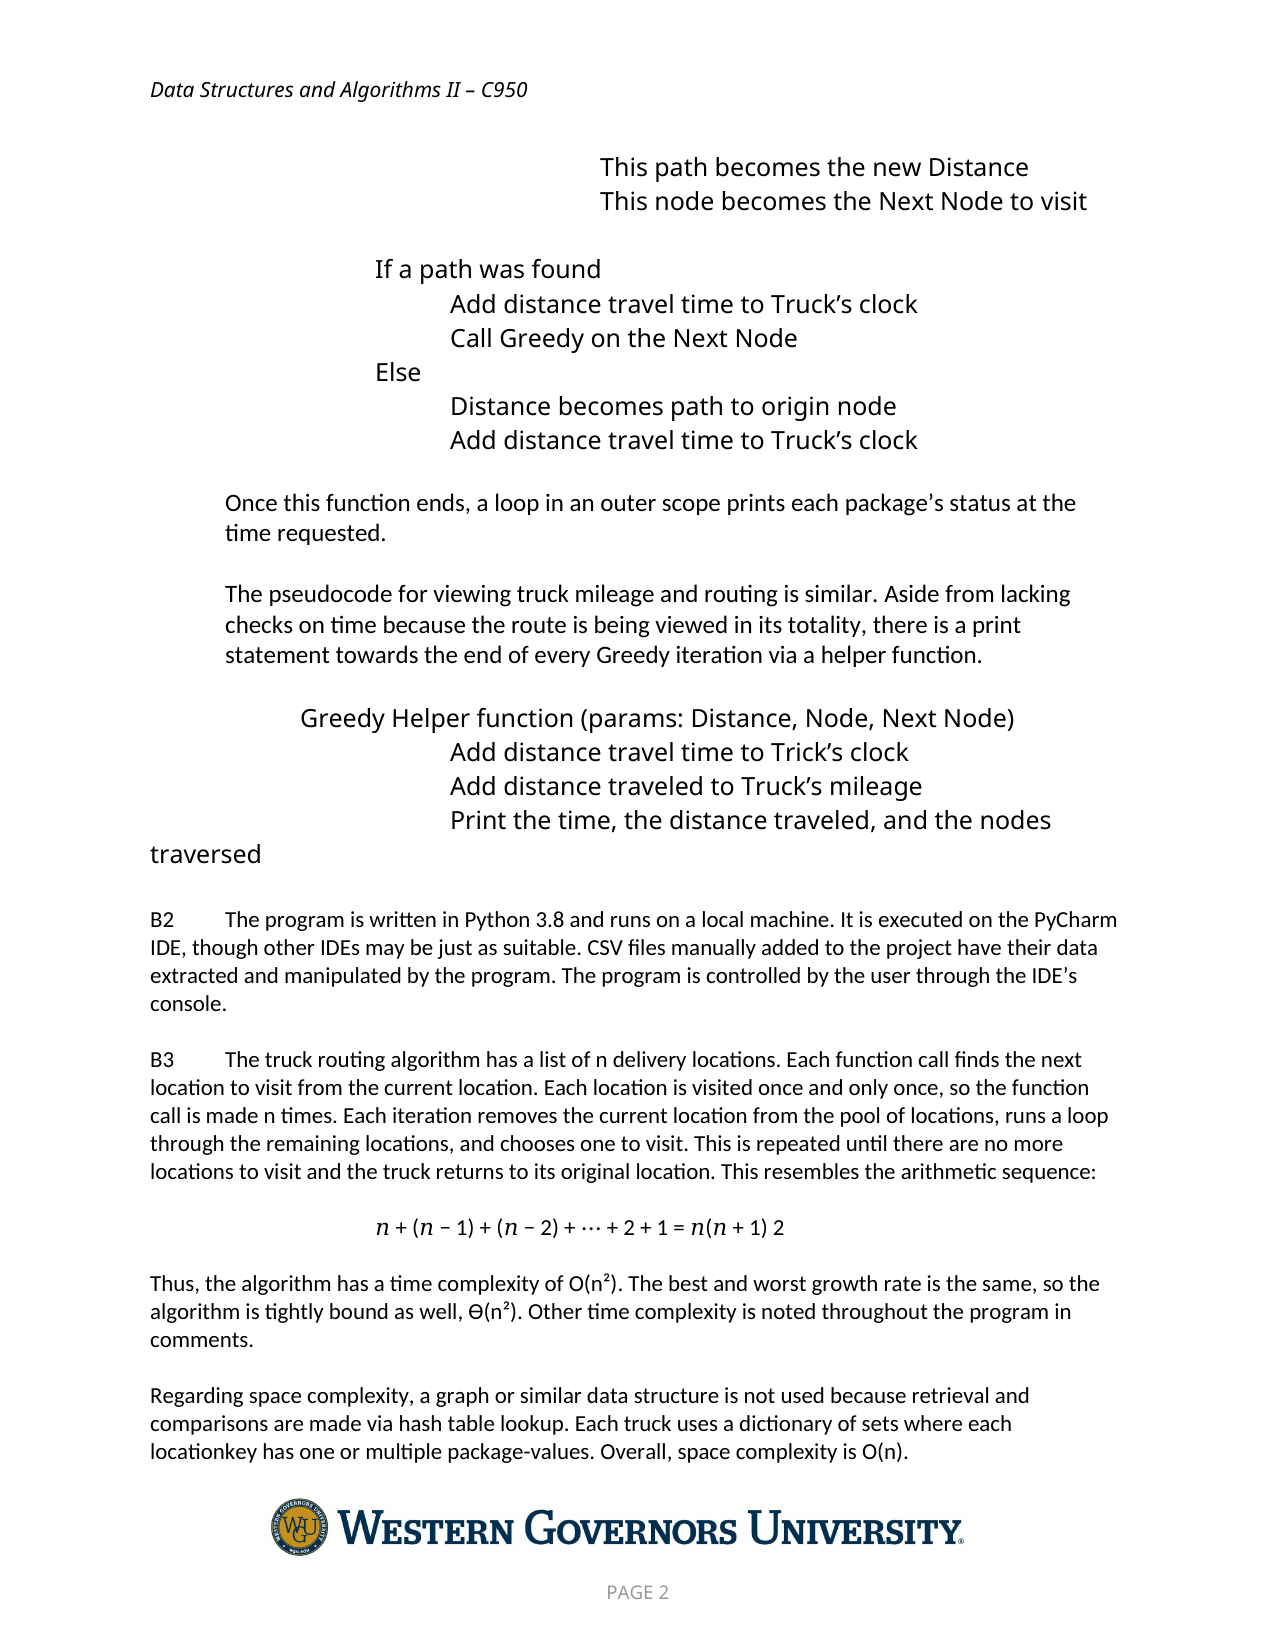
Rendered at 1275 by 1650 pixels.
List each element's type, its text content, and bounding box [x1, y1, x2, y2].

text 𝑛 + (𝑛 − 1) + (𝑛 − 2) + ⋯ + 2 + 1 = 𝑛(𝑛 + 1) 2 [300, 1213, 1125, 1241]
text Once this function ends, a loop in an outer scope prints each package’s status at the time requested. [225, 487, 1125, 548]
text B3 The truck routing algorithm has a list of n delivery locations. Each function call finds the next location to visit from the current location. Each location is visited once and only once, so the function call is made n times. Each iteration removes the current location from the pool of locations, runs a loop through the remaining locations, and chooses one to visit. This is repeated until there are no more locations to visit and the truck returns to its original location. This resembles the arithmetic sequence: [150, 1045, 1125, 1185]
text B2 The program is written in Python 3.8 and runs on a local machine. It is executed on the PyCharm IDE, though other IDEs may be just as suitable. CSV files manually added to the project have their data extracted and manipulated by the program. The program is controlled by the user through the IDE’s console. [150, 905, 1125, 1017]
text The pseudocode for viewing truck mileage and routing is similar. Aside from lacking checks on time because the route is being viewed in its totality, there is a print statement towards the end of every Greedy iteration via a helper function. [225, 579, 1125, 670]
text This node becomes the Next Node to visit [225, 184, 1125, 218]
text Distance becomes path to origin node [225, 388, 1125, 422]
text Print the time, the distance traveled, and the nodes traversed [150, 803, 1125, 871]
text This path becomes the new Distance [225, 150, 1125, 184]
text Add distance travel time to Trick’s clock [150, 735, 1125, 769]
text Regarding space complexity, a graph or similar data structure is not used because retrieval and comparisons are made via hash table lookup. Each truck uses a dictionary of sets where each locationkey has one or multiple package-values. Overall, space complexity is O(n). [150, 1381, 1125, 1465]
text Call Greedy on the Next Node [225, 320, 1125, 354]
text Thus, the algorithm has a time complexity of O(n²). The best and worst growth rate is the same, so the algorithm is tightly bound as well, Ѳ(n²). Other time complexity is noted throughout the program in comments. [150, 1269, 1125, 1353]
text Add distance travel time to Truck’s clock [225, 422, 1125, 457]
text Greedy Helper function (params: Distance, Node, Next Node) [150, 701, 1125, 735]
picture [261, 1487, 977, 1567]
text Add distance traveled to Truck’s mileage [150, 769, 1125, 803]
text Add distance travel time to Truck’s clock [225, 286, 1125, 320]
text If a path was found [225, 252, 1125, 286]
text Else [225, 354, 1125, 388]
